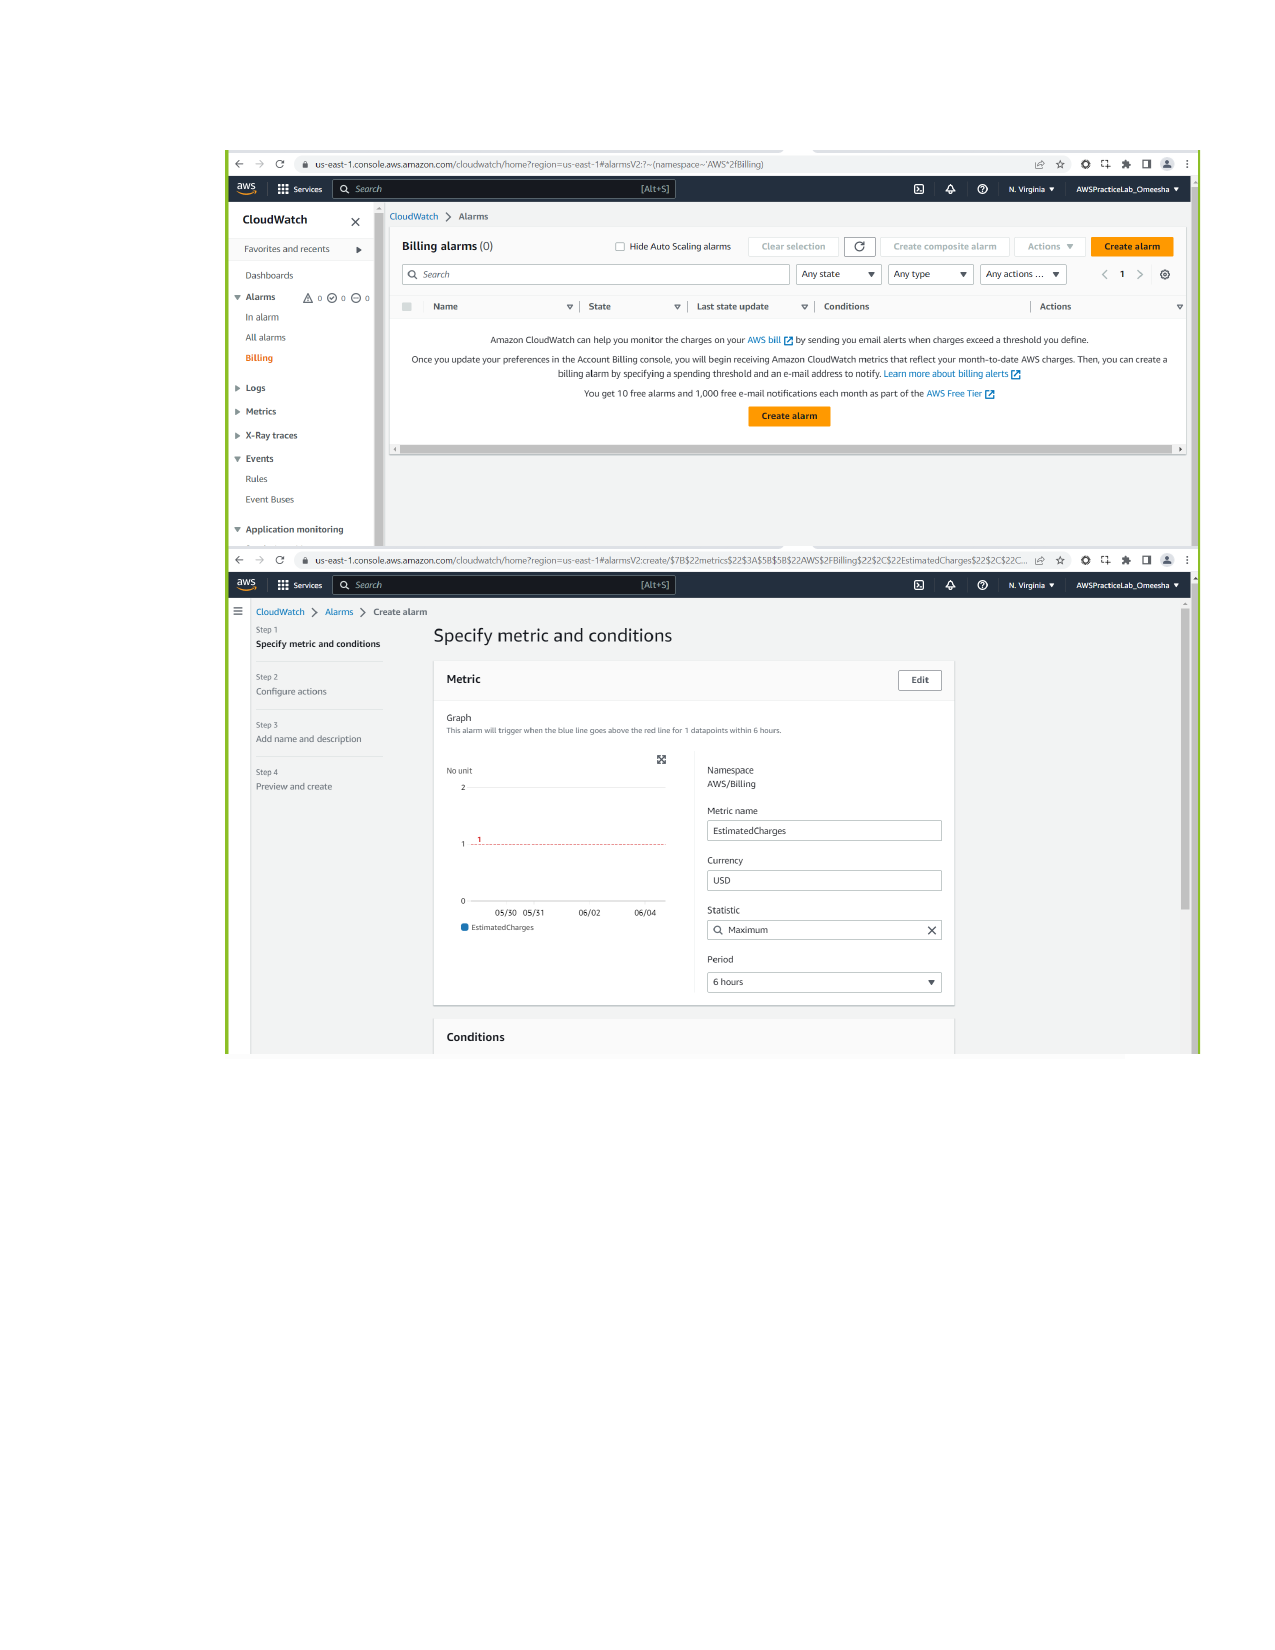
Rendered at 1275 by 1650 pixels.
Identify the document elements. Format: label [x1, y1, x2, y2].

picture [225, 150, 1200, 1054]
